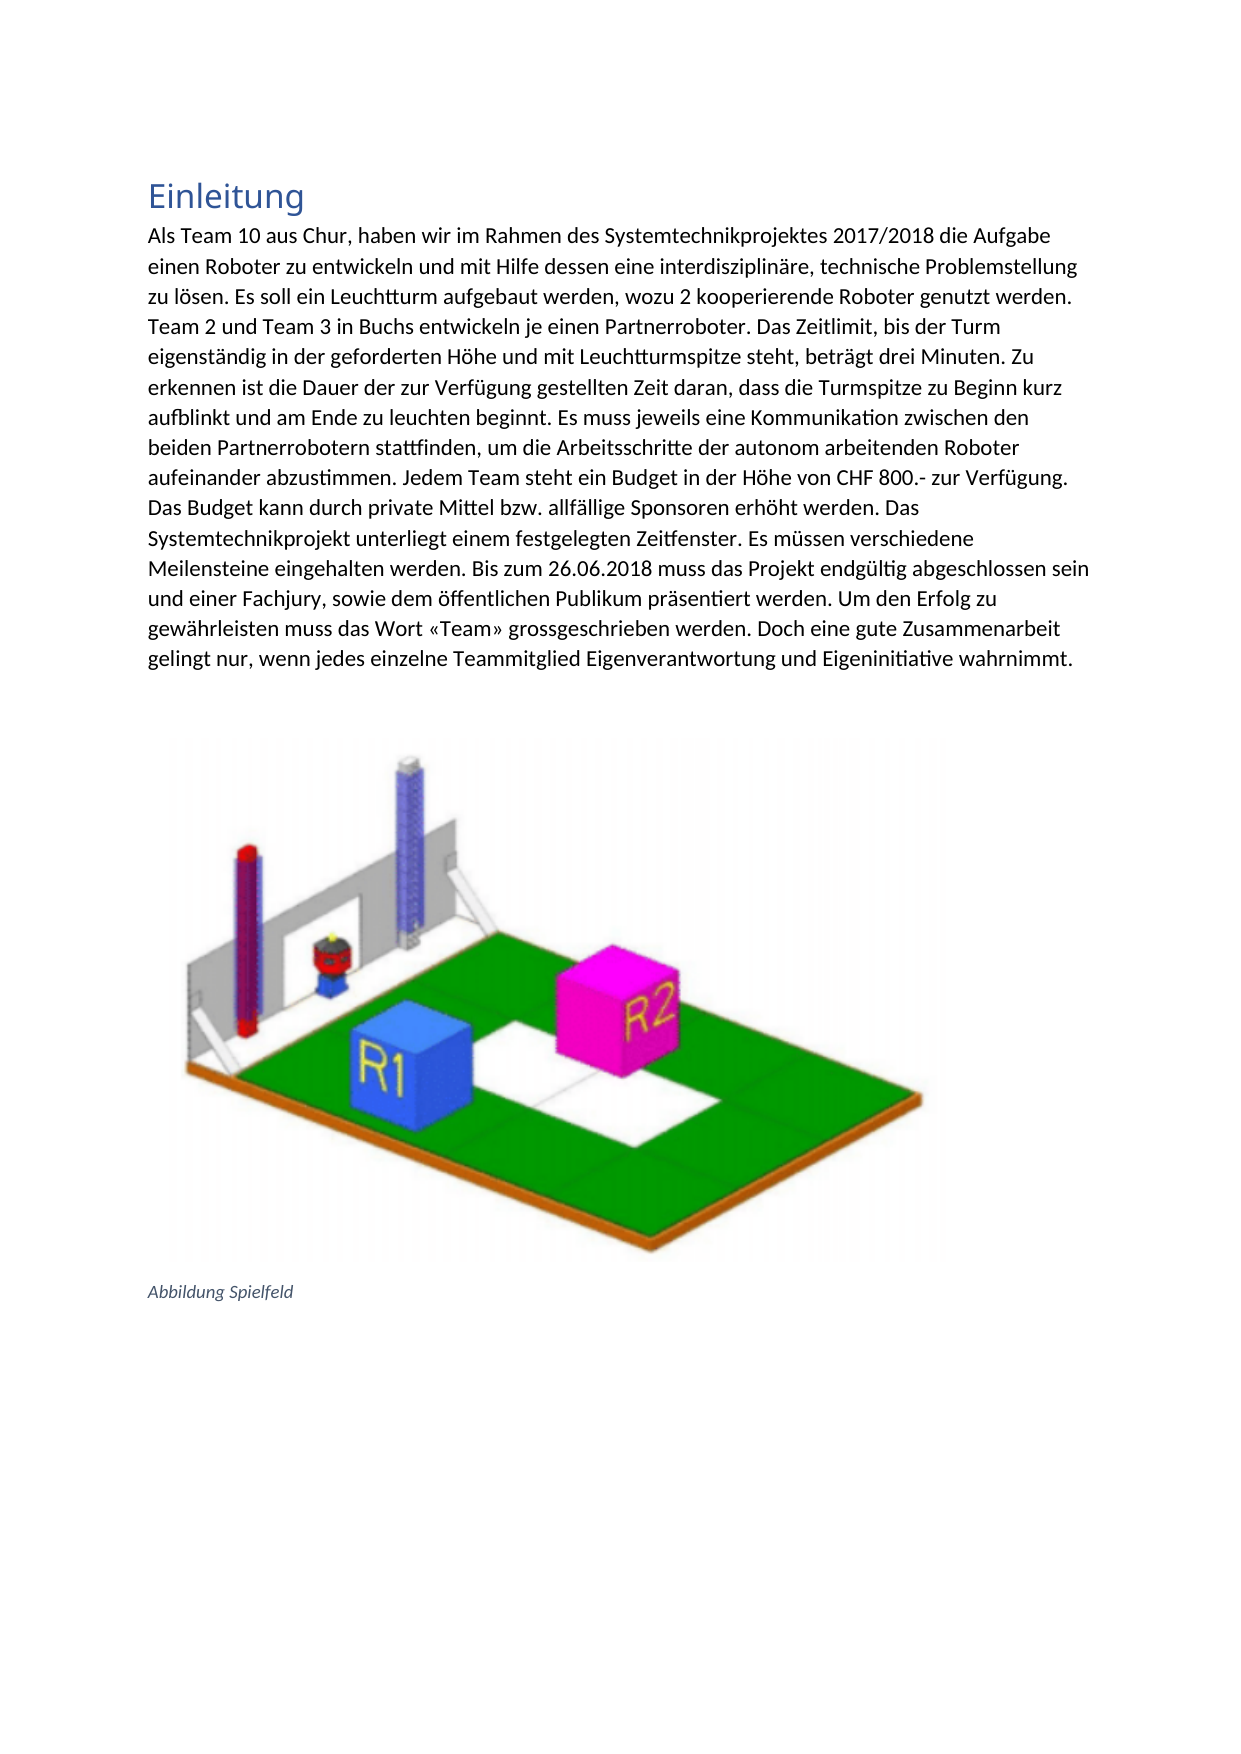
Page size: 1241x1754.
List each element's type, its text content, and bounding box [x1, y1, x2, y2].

text Als Team 10 aus Chur, haben wir im Rahmen des Systemtechnikprojektes 2017/2018 die Aufgabe einen Roboter zu entwickeln und mit Hilfe dessen eine interdisziplinäre, technische Problemstellung zu lösen. Es soll ein Leuchtturm aufgebaut werden, wozu 2 kooperierende Roboter genutzt werden. Team 2 und Team 3 in Buchs entwickeln je einen Partnerroboter. Das Zeitlimit, bis der Turm eigenständig in der geforderten Höhe und mit Leuchtturmspitze steht, beträgt drei Minuten. Zu erkennen ist die Dauer der zur Verfügung gestellten Zeit daran, dass die Turmspitze zu Beginn kurz aufblinkt und am Ende zu leuchten beginnt. Es muss jeweils eine Kommunikation zwischen den beiden Partnerrobotern stattfinden, um die Arbeitsschritte der autonom arbeitenden Roboter aufeinander abzustimmen. Jedem Team steht ein Budget in der Höhe von CHF 800.- zur Verfügung. Das Budget kann durch private Mittel bzw. allfällige Sponsoren erhöht werden. Das Systemtechnikprojekt unterliegt einem festgelegten Zeitfenster. Es müssen verschiedene Meilensteine eingehalten werden. Bis zum 26.06.2018 muss das Projekt endgültig abgeschlossen sein und einer Fachjury, sowie dem öffentlichen Publikum präsentiert werden. Um den Erfolg zu gewährleisten muss das Wort «Team» grossgeschrieben werden. Doch eine gute Zusammenarbeit gelingt nur, wenn jedes einzelne Teammitglied Eigenverantwortung und Eigeninitiative wahrnimmt. [148, 222, 1093, 672]
picture [147, 738, 947, 1262]
text Abbildung Spielfeld [148, 1281, 1093, 1303]
subtitle Einleitung [148, 173, 1093, 218]
